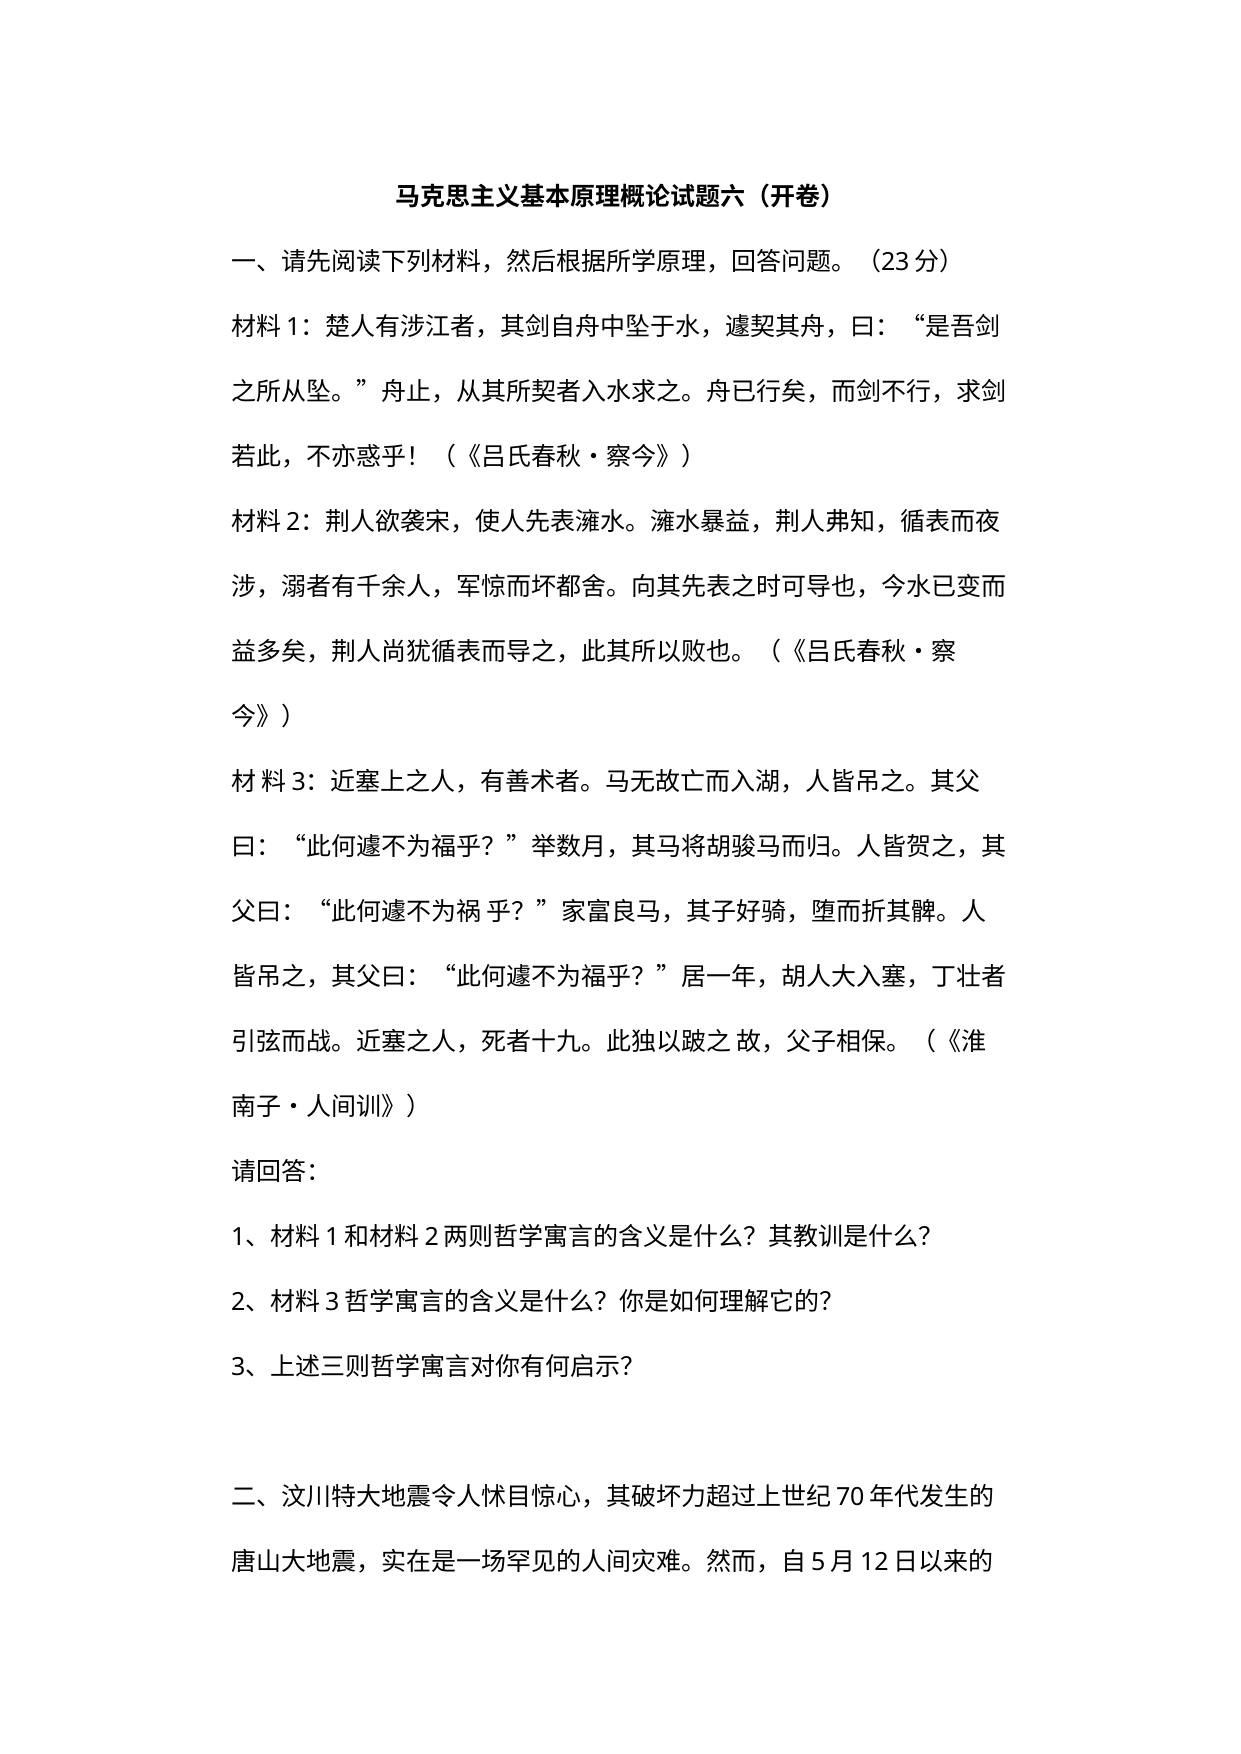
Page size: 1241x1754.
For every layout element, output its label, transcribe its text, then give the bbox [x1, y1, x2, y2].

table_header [231, 227, 1009, 1592]
table_header 马克思主义基本原理概论试题六（开卷） [188, 162, 1053, 227]
